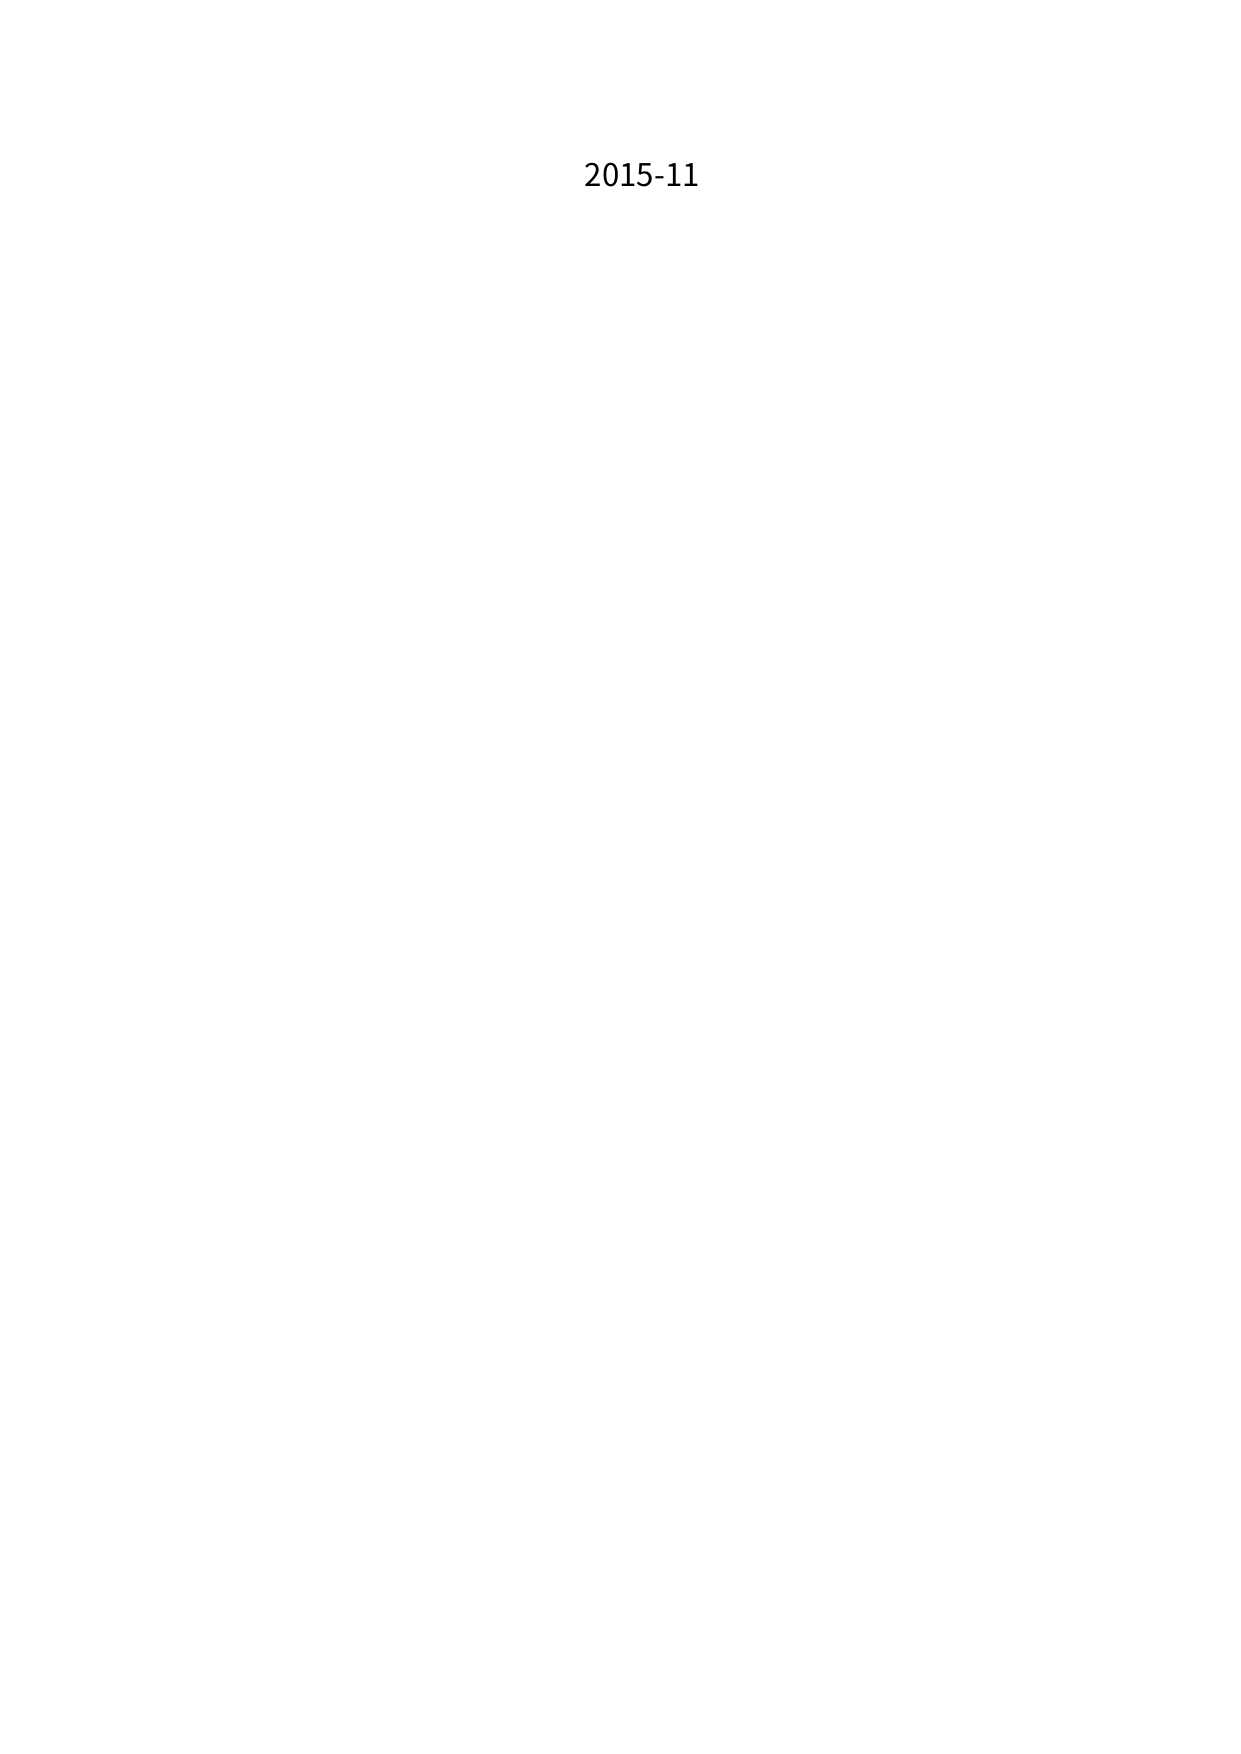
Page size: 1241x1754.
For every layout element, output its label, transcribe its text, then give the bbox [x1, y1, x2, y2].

text 2015-11 [187, 150, 1053, 195]
